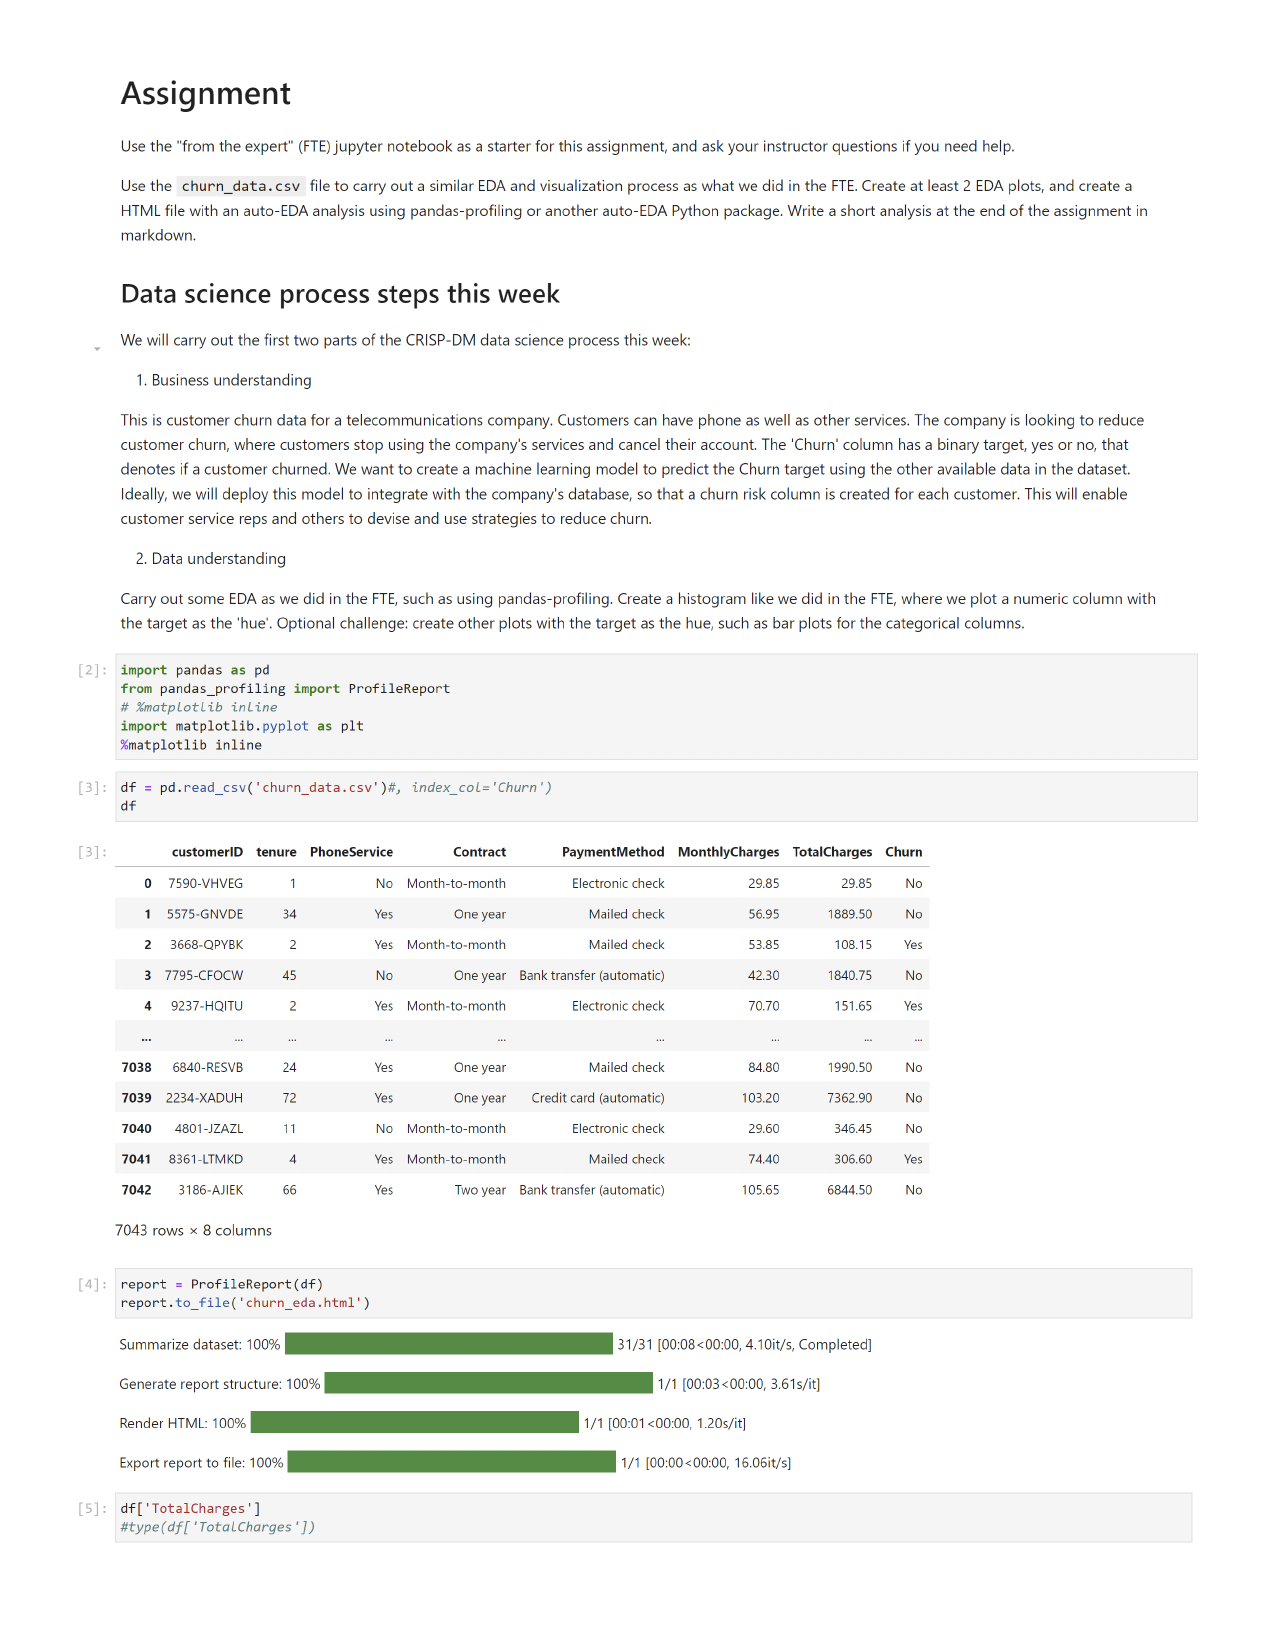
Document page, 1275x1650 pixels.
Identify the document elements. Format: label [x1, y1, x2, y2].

picture [75, 841, 1200, 1552]
picture [75, 75, 1200, 823]
